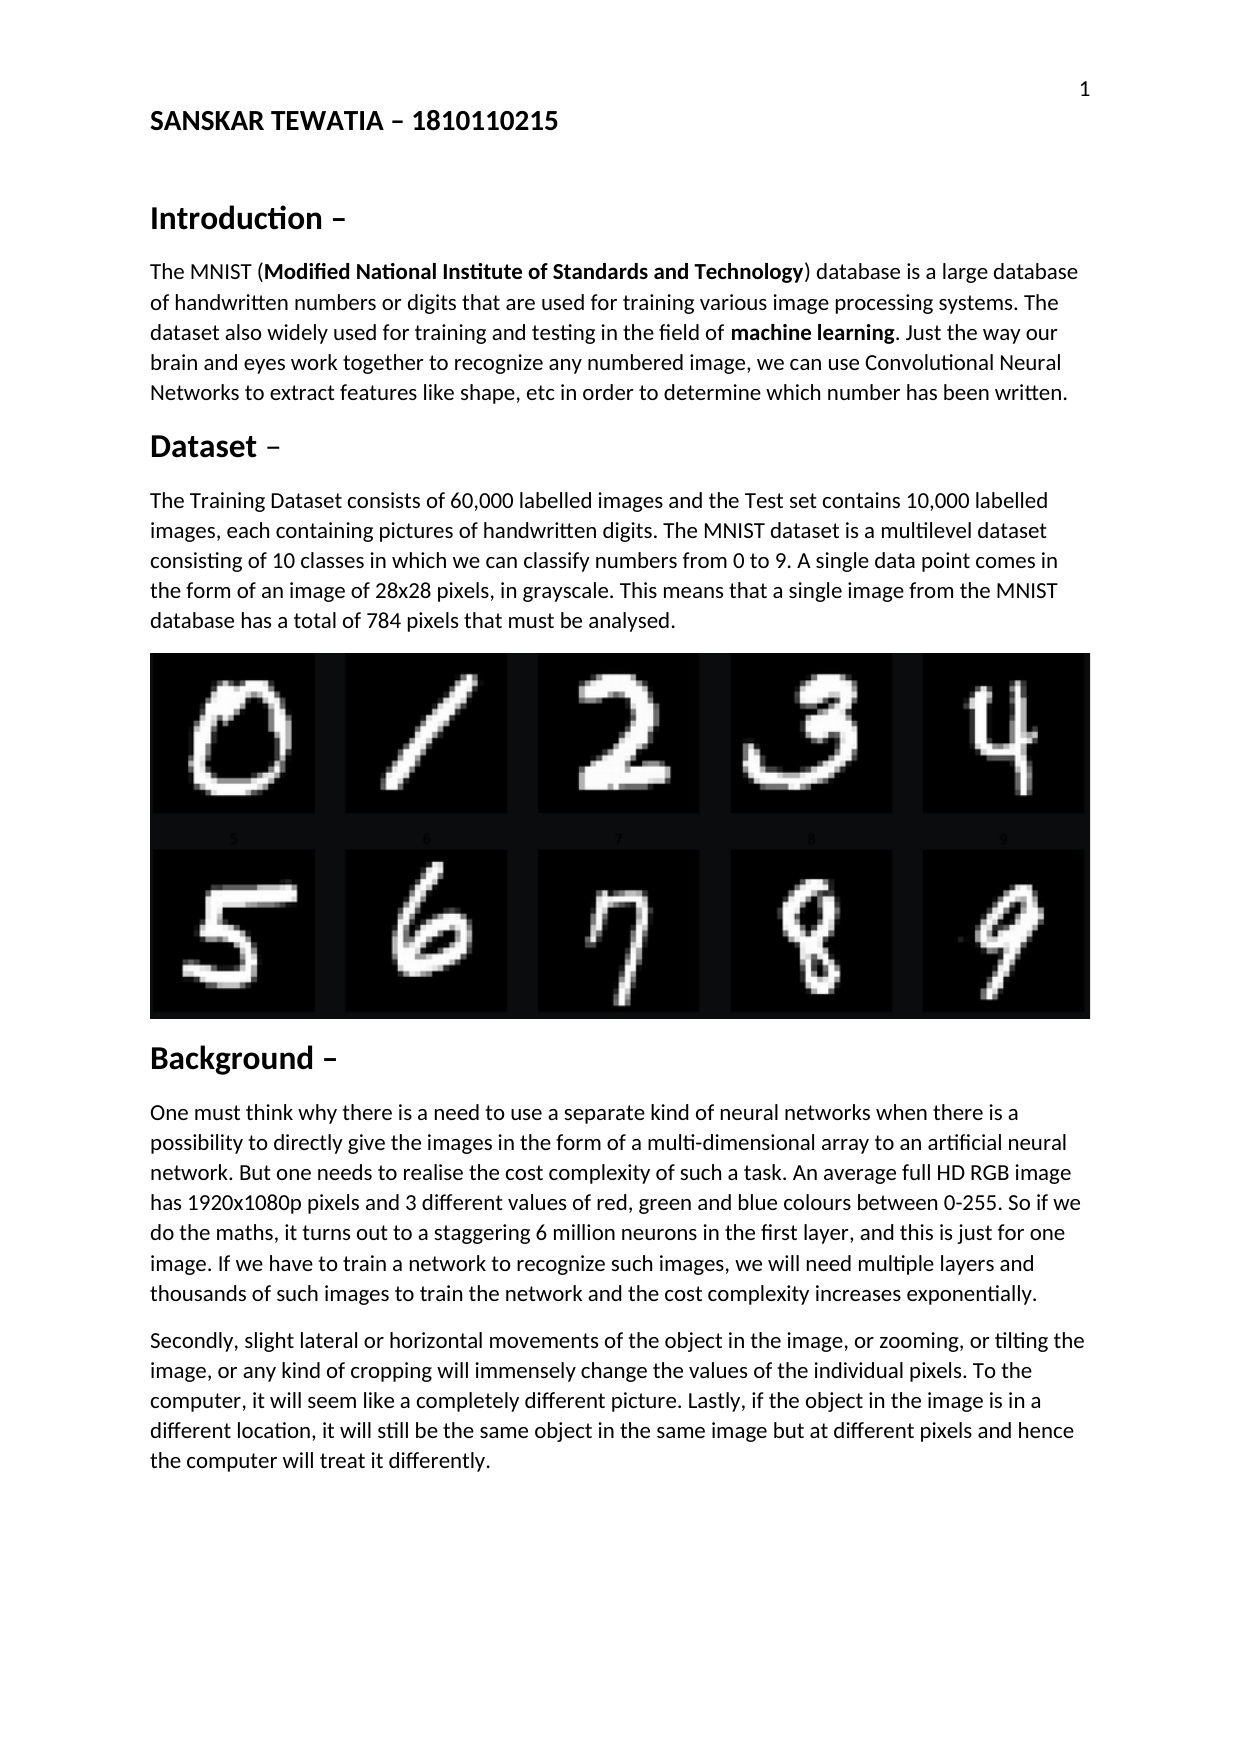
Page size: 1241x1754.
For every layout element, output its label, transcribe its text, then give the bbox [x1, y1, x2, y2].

text The Training Dataset consists of 60,000 labelled images and the Test set contains 10,000 labelled images, each containing pictures of handwritten digits. The MNIST dataset is a multilevel dataset consisting of 10 classes in which we can classify numbers from 0 to 9. A single data point comes in the form of an image of 28x28 pixels, in grayscale. This means that a single image from the MNIST database has a total of 784 pixels that must be analysed. [150, 486, 1090, 635]
text Dataset – [150, 425, 1090, 466]
text Background – [150, 1037, 1090, 1078]
text Introduction – [150, 197, 1090, 238]
picture [150, 653, 1091, 1019]
text The MNIST (Modified National Institute of Standards and Technology) database is a large database of handwritten numbers or digits that are used for training various image processing systems. The dataset also widely used for training and testing in the field of machine learning. Just the way our brain and eyes work together to recognize any numbered image, we can use Convolutional Neural Networks to extract features like shape, etc in order to determine which number has been written. [150, 257, 1090, 406]
text One must think why there is a need to use a separate kind of neural networks when there is a possibility to directly give the images in the form of a multi-dimensional array to an artificial neural network. But one needs to realise the cost complexity of such a task. An average full HD RGB image has 1920x1080p pixels and 3 different values of red, green and blue colours between 0-255. So if we do the maths, it turns out to a staggering 6 million neurons in the first layer, and this is just for one image. If we have to train a network to recognize such images, we will need multiple layers and thousands of such images to train the network and the cost complexity increases exponentially. [150, 1098, 1090, 1307]
text Secondly, slight lateral or horizontal movements of the object in the image, or zooming, or tilting the image, or any kind of cropping will immensely change the values of the individual pixels. To the computer, it will seem like a completely different picture. Lastly, if the object in the image is in a different location, it will still be the same object in the same image but at different pixels and hence the computer will treat it differently. [150, 1326, 1090, 1475]
